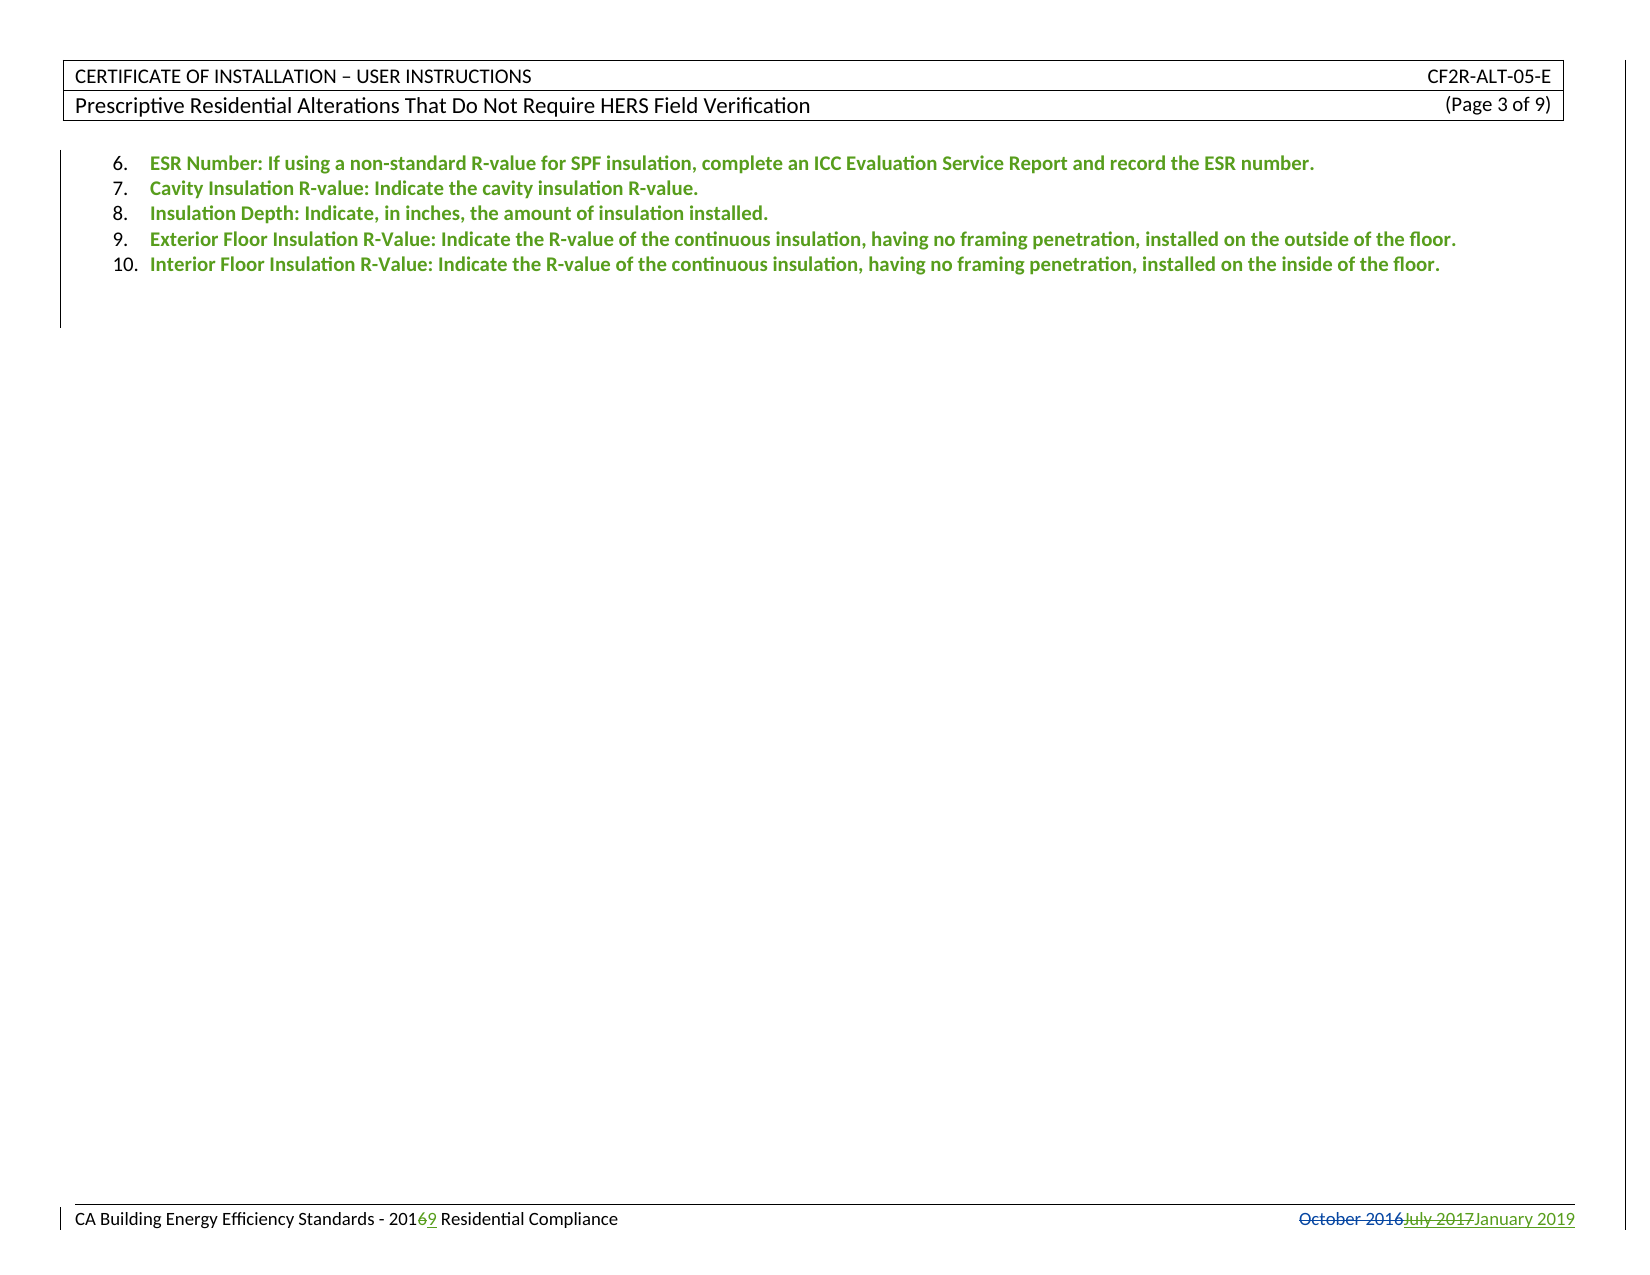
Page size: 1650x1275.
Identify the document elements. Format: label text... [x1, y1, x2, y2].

list Cavity Insulation R-value: Indicate the cavity insulation R-value. [112, 175, 1575, 201]
list ESR Number: If using a non-standard R-value for SPF insulation, complete an ICC Evaluation Service Report and record the ESR number. [112, 150, 1575, 175]
list Insulation Depth: Indicate, in inches, the amount of insulation installed. [112, 201, 1575, 226]
list Exterior Floor Insulation R-Value: Indicate the R-value of the continuous insulation, having no framing penetration, installed on the outside of the floor. [112, 226, 1575, 251]
list Interior Floor Insulation R-Value: Indicate the R-value of the continuous insulation, having no framing penetration, installed on the inside of the floor. [112, 251, 1575, 277]
